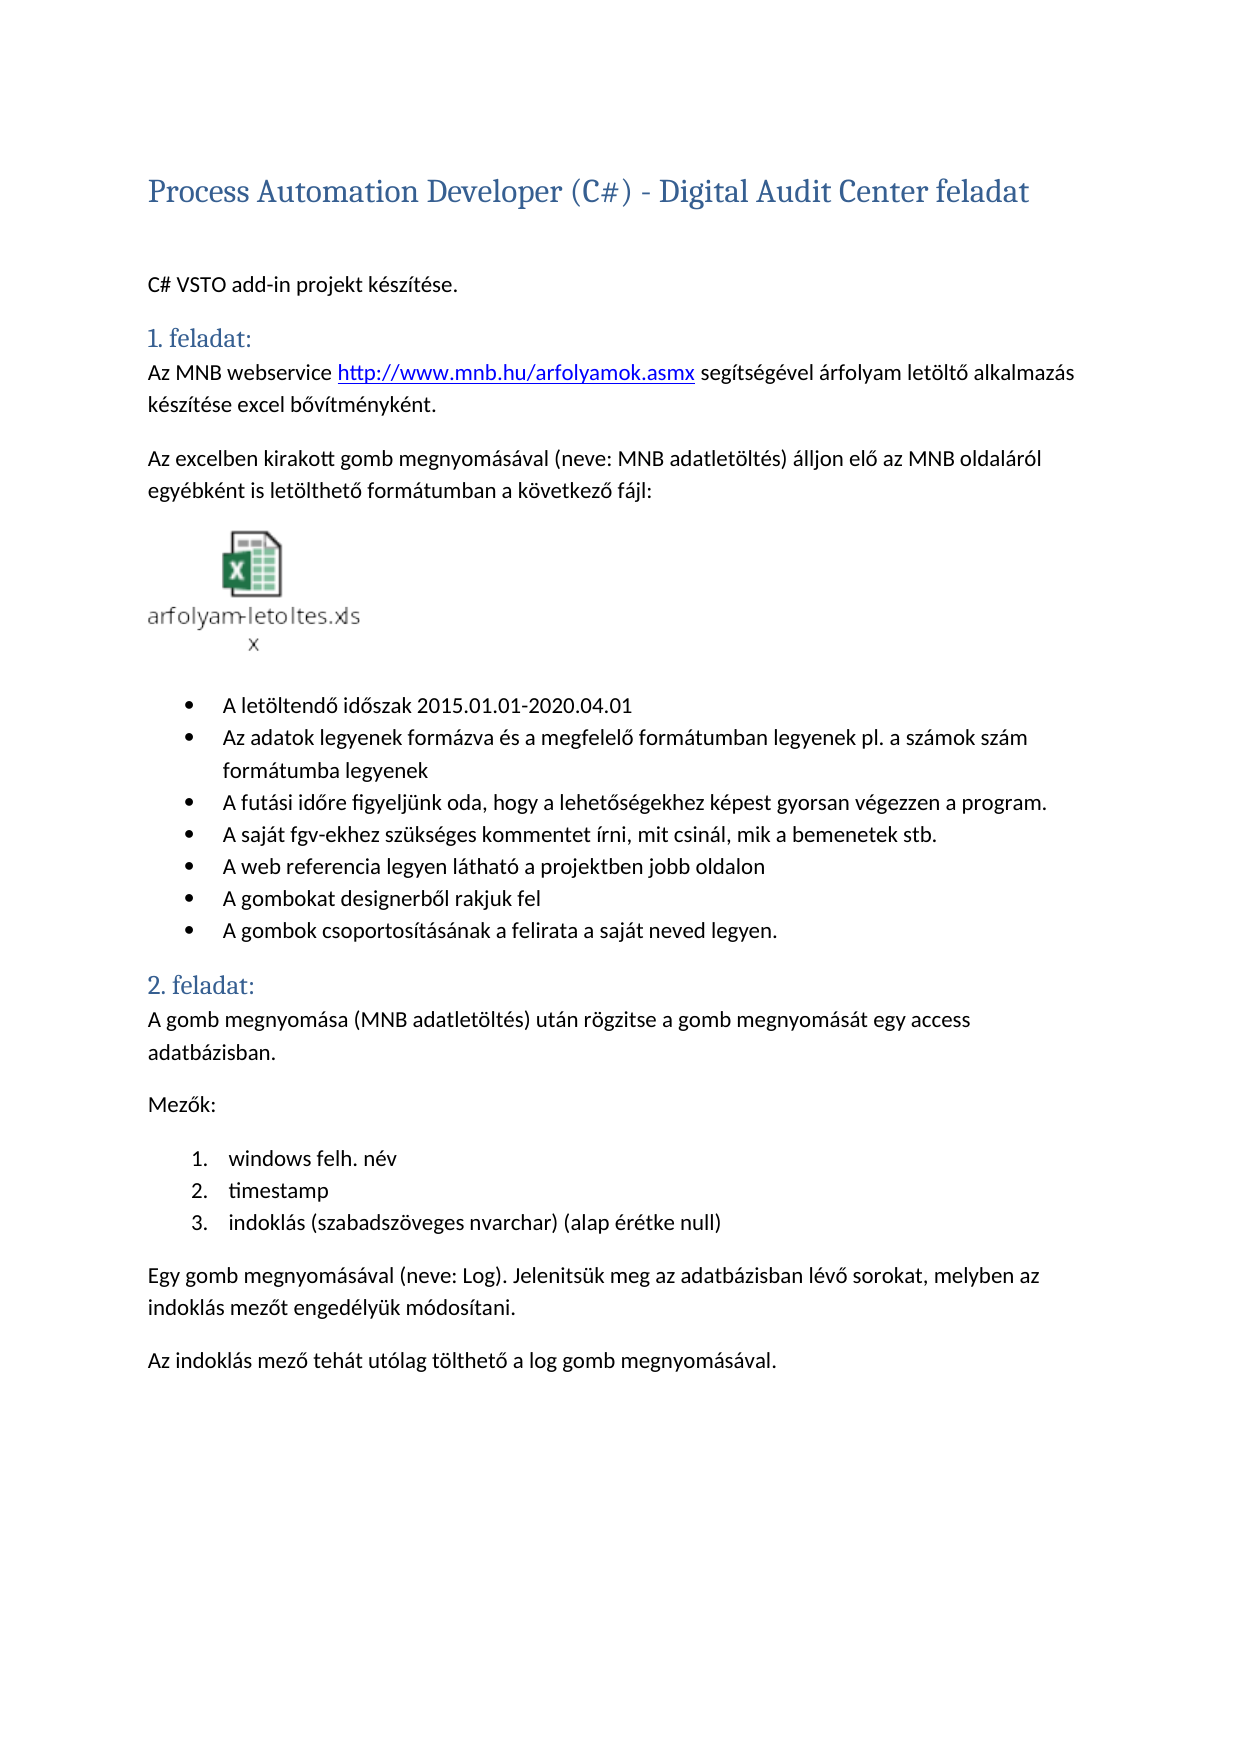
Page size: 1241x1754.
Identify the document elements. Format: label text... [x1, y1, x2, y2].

text Az indoklás mező tehát utólag tölthető a log gomb megnyomásával. [148, 1346, 1093, 1374]
list A saját fgv-ekhez szükséges kommentet írni, mit csinál, mik a bemenetek stb. [185, 820, 1093, 848]
text A gomb megnyomása (MNB adatletöltés) után rögzitse a gomb megnyomását egy access adatbázisban. [148, 1005, 1093, 1066]
text C# VSTO add-in projekt készítése. [148, 270, 1093, 298]
list indoklás (szabadszöveges nvarchar) (alap érétke null) [191, 1208, 1093, 1236]
text Mezők: [148, 1091, 1093, 1119]
list windows felh. név [191, 1144, 1093, 1172]
text Egy gomb megnyomásával (neve: Log). Jelenitsük meg az adatbázisban lévő sorokat, melyben az indoklás mezőt engedélyük módosítani. [148, 1261, 1093, 1321]
list A futási időre figyeljünk oda, hogy a lehetőségekhez képest gyorsan végezzen a program. [185, 788, 1093, 816]
list A gombokat designerből rakjuk fel [185, 884, 1093, 912]
subtitle 2. feladat: [148, 970, 1093, 1001]
subtitle 1. feladat: [148, 323, 1093, 354]
list timestamp [191, 1176, 1093, 1204]
list A web referencia legyen látható a projektben jobb oldalon [185, 852, 1093, 880]
text Az MNB webservice http://www.mnb.hu/arfolyamok.asmx segítségével árfolyam letöltő alkalmazás készítése excel bővítményként. [148, 358, 1093, 419]
subtitle Process Automation Developer (C#) - Digital Audit Center feladat [148, 173, 1093, 211]
text Az excelben kirakott gomb megnyomásával (neve: MNB adatletöltés) álljon elő az MNB oldaláról egyébként is letölthető formátumban a következő fájl: [148, 444, 1093, 504]
list A gombok csoportosításának a felirata a saját neved legyen. [185, 917, 1093, 945]
list A letöltendő időszak 2015.01.01-2020.04.01 [185, 691, 1093, 719]
list Az adatok legyenek formázva és a megfelelő formátumban legyenek pl. a számok szám formátumba legyenek [185, 723, 1093, 784]
